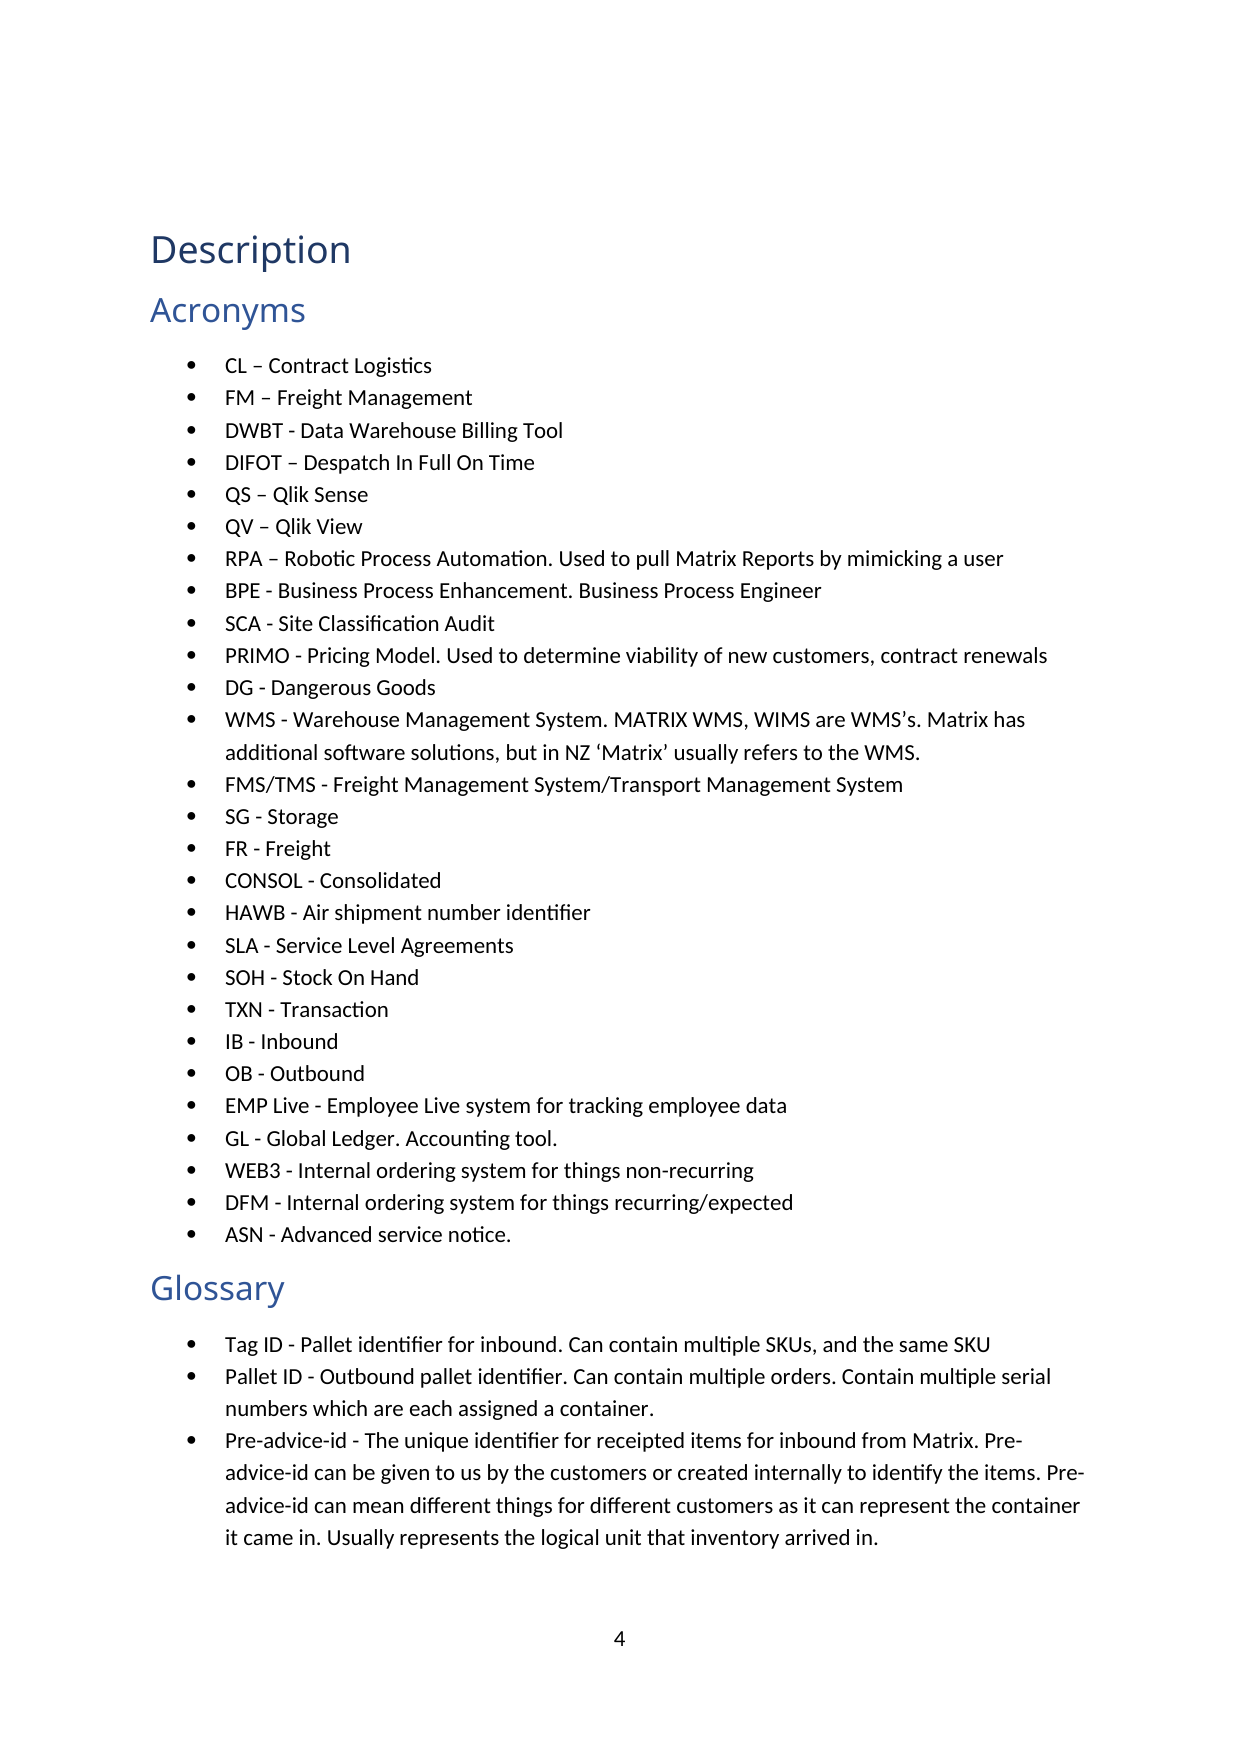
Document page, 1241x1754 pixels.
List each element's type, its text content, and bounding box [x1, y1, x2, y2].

list TXN - Transaction [187, 995, 1090, 1023]
list QV – Qlik View [187, 512, 1090, 540]
list IB - Inbound [187, 1027, 1090, 1055]
list FR - Freight [187, 834, 1090, 862]
subtitle Description [150, 224, 1090, 275]
list SLA - Service Level Agreements [187, 931, 1090, 959]
list FMS/TMS - Freight Management System/Transport Management System [187, 770, 1090, 798]
subtitle Acronyms [150, 287, 1090, 332]
list RPA – Robotic Process Automation. Used to pull Matrix Reports by mimicking a user [187, 544, 1090, 572]
list EMP Live - Employee Live system for tracking employee data [187, 1092, 1090, 1120]
list SCA - Site Classification Audit [187, 609, 1090, 637]
list HAWB - Air shipment number identifier [187, 898, 1090, 927]
list SG - Storage [187, 802, 1090, 830]
list DFM - Internal ordering system for things recurring/expected [187, 1188, 1090, 1216]
list WEB3 - Internal ordering system for things non-recurring [187, 1156, 1090, 1184]
list CL – Contract Logistics [187, 351, 1090, 379]
list DIFOT – Despatch In Full On Time [187, 448, 1090, 476]
list QS – Qlik Sense [187, 480, 1090, 508]
list DWBT - Data Warehouse Billing Tool [187, 416, 1090, 444]
list Tag ID - Pallet identifier for inbound. Can contain multiple SKUs, and the same SKU [187, 1330, 1090, 1358]
list GL - Global Ledger. Accounting tool. [187, 1124, 1090, 1152]
list PRIMO - Pricing Model. Used to determine viability of new customers, contract renewals [187, 641, 1090, 669]
list BPE - Business Process Enhancement. Business Process Engineer [187, 577, 1090, 605]
list Pre-advice-id - The unique identifier for receipted items for inbound from Matrix. Pre-advice-id can be given to us by the customers or created internally to identify the items. Pre-advice-id can mean different things for different customers as it can represent the container it came in. Usually represents the logical unit that inventory arrived in. [187, 1426, 1090, 1551]
list ASN - Advanced service notice. [187, 1220, 1090, 1248]
list OB - Outbound [187, 1059, 1090, 1087]
list DG - Dangerous Goods [187, 673, 1090, 701]
list SOH - Stock On Hand [187, 963, 1090, 991]
list WMS - Warehouse Management System. MATRIX WMS, WIMS are WMS’s. Matrix has additional software solutions, but in NZ ‘Matrix’ usually refers to the WMS. [187, 705, 1090, 766]
list FM – Freight Management [187, 383, 1090, 412]
subtitle Glossary [150, 1265, 1090, 1311]
list Pallet ID - Outbound pallet identifier. Can contain multiple orders. Contain multiple serial numbers which are each assigned a container. [187, 1362, 1090, 1422]
list CONSOL - Consolidated [187, 866, 1090, 894]
